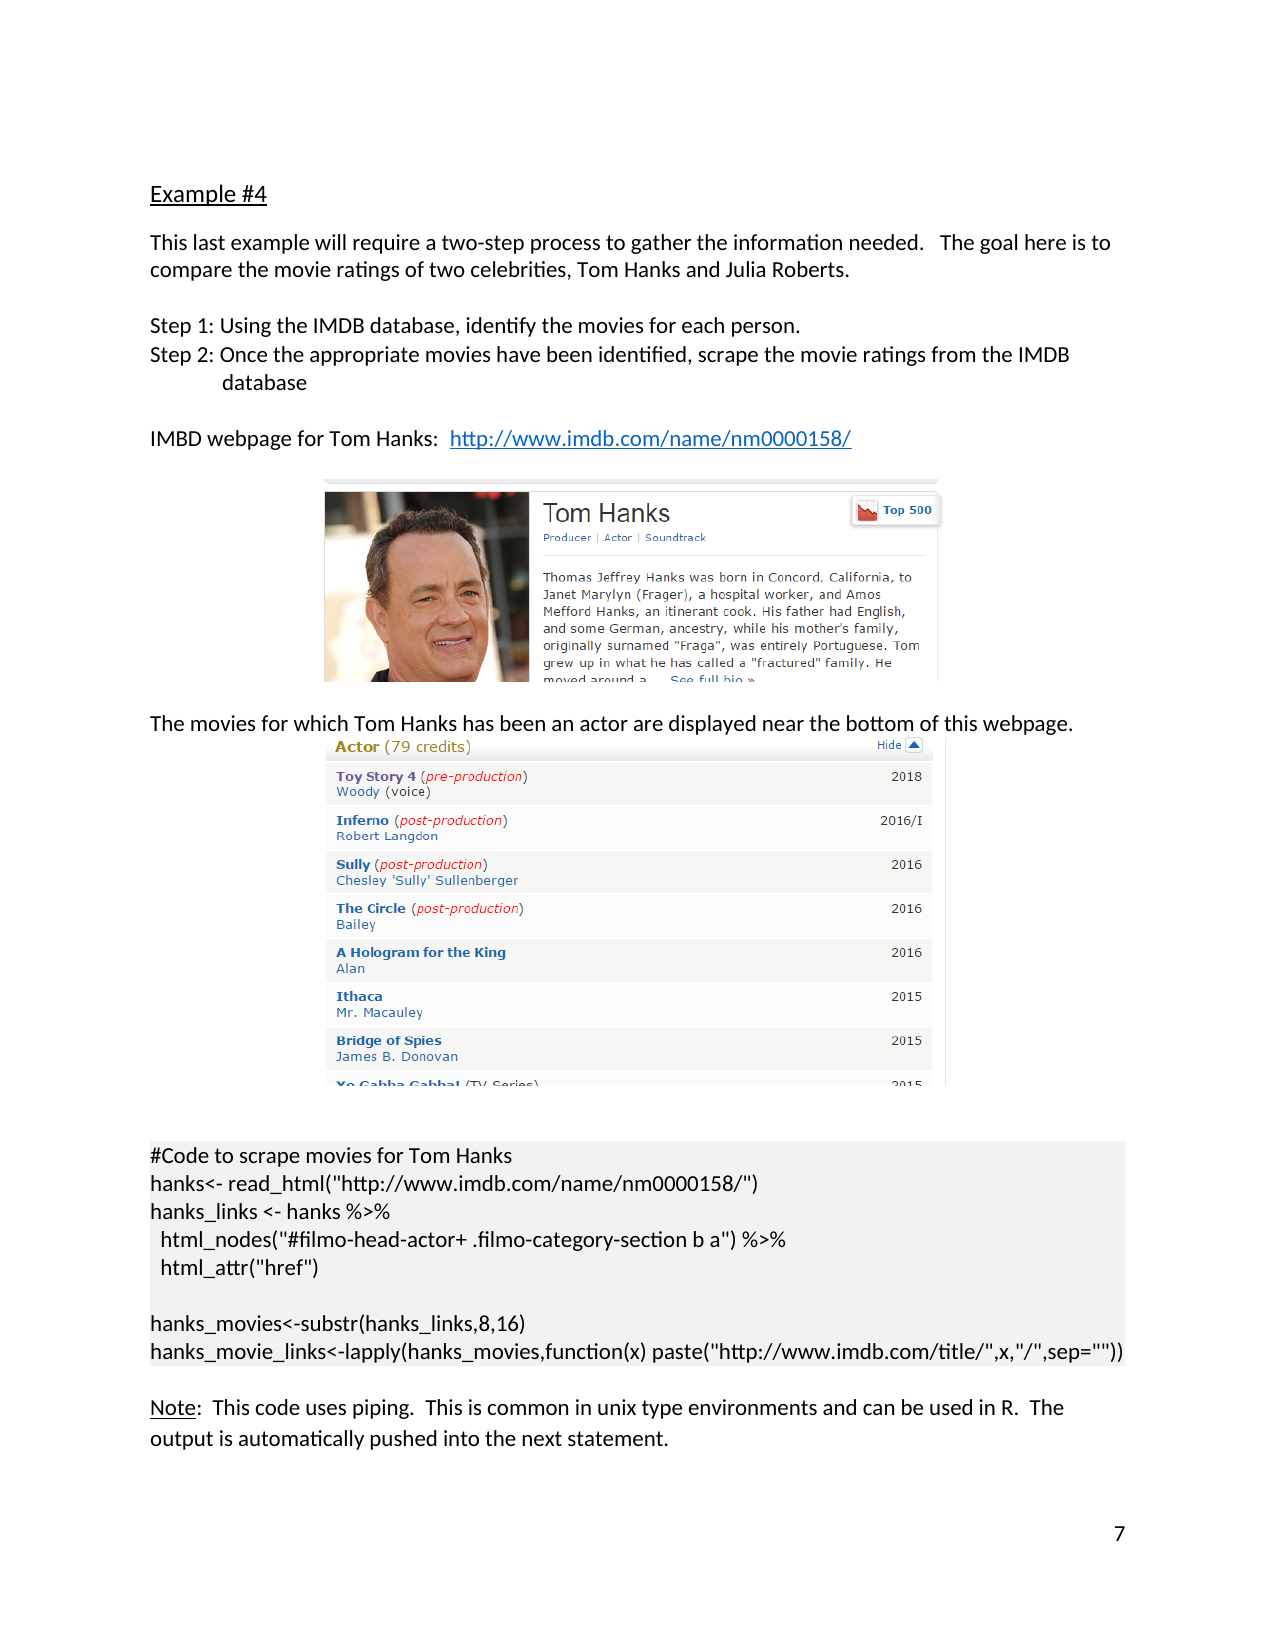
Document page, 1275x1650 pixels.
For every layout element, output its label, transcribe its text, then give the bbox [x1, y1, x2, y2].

text #Code to scrape movies for Tom Hanks [150, 1141, 1125, 1169]
text html_attr("href") [150, 1253, 1125, 1281]
picture [325, 737, 950, 1086]
text Step 1: Using the IMDB database, identify the movies for each person. [150, 312, 1125, 340]
text hanks_movie_links<-lapply(hanks_movies,function(x) paste("http://www.imdb.com/title/",x,"/",sep="")) [150, 1337, 1125, 1366]
text The movies for which Tom Hanks has been an actor are displayed near the bottom of this webpage. [150, 709, 1125, 737]
text Step 2: Once the appropriate movies have been identified, scrape the movie ratings from the IMDB database [150, 340, 1125, 396]
text html_nodes("#filmo-head-actor+ .filmo-category-section b a") %>% [150, 1225, 1125, 1253]
text hanks_movies<-substr(hanks_links,8,16) [150, 1309, 1125, 1337]
text hanks_links <- hanks %>% [150, 1197, 1125, 1225]
text IMBD webpage for Tom Hanks: http://www.imdb.com/name/nm0000158/ [150, 424, 1125, 452]
text Note: This code uses piping. This is common in unix type environments and can be used in R. The output is automatically pushed into the next statement. [150, 1393, 1125, 1452]
text Example #4 [150, 178, 1125, 208]
text This last example will require a two-step process to gather the information needed. The goal here is to compare the movie ratings of two celebrities, Tom Hanks and Julia Roberts. [150, 228, 1125, 284]
picture [318, 479, 957, 682]
text hanks<- read_html("http://www.imdb.com/name/nm0000158/") [150, 1169, 1125, 1197]
